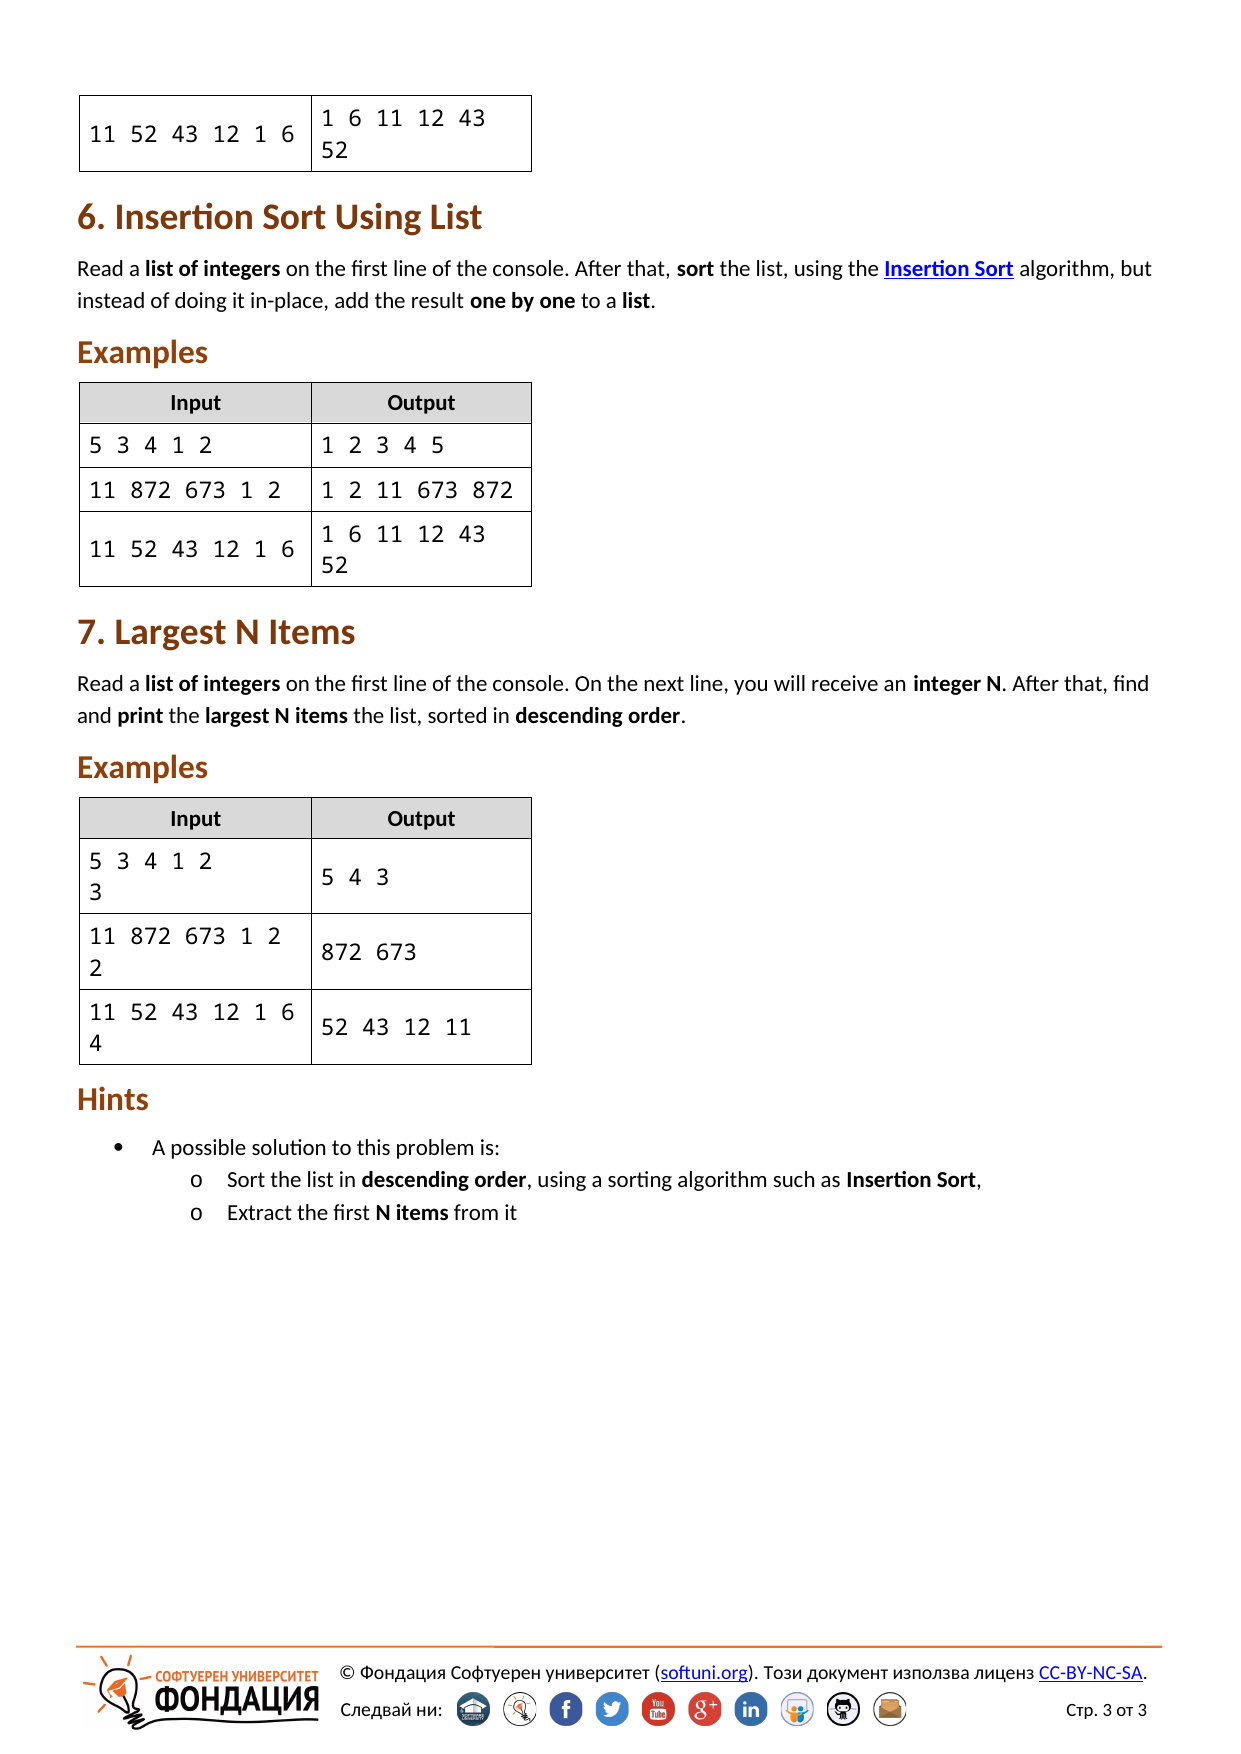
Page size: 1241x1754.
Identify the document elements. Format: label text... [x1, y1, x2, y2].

picture [827, 1692, 860, 1726]
text Read a list of integers on the first line of the console. On the next line, you will receive an integer N. After that, find and print the largest N items the list, sorted in descending order. [77, 669, 1163, 729]
picture [82, 1654, 319, 1730]
table_cell 5 3 4 1 2 3 [80, 839, 311, 913]
text Read a list of integers on the first line of the console. After that, sort the list, using the Insertion Sort algorithm, but instead of doing it in-place, add the result one by one to a list. [77, 254, 1163, 314]
list A possible solution to this problem is: [114, 1133, 1163, 1161]
picture [873, 1692, 907, 1726]
table_header Input [80, 383, 311, 422]
list Extract the first N items from it [189, 1198, 1163, 1228]
table_cell 11 52 43 12 1 6 4 [80, 990, 311, 1064]
table_cell 1 6 11 12 43 52 [312, 96, 531, 171]
picture [595, 1692, 629, 1726]
table_cell 5 3 4 1 2 [80, 424, 311, 467]
picture [549, 1692, 583, 1726]
subtitle Hints [77, 1078, 1163, 1118]
picture [457, 1692, 490, 1726]
table_cell 11 52 43 12 1 6 [80, 96, 311, 171]
picture [642, 1692, 675, 1726]
table_header Output [312, 798, 531, 838]
table_header Output [312, 383, 531, 422]
table_cell 5 4 3 [312, 839, 531, 913]
table_cell 1 2 11 673 872 [312, 468, 531, 511]
table_header Input [80, 798, 311, 838]
table_cell 11 872 673 1 2 2 [80, 914, 311, 989]
table_cell 52 43 12 11 [312, 990, 531, 1064]
table_cell 1 6 11 12 43 52 [312, 512, 531, 586]
table_cell 872 673 [312, 914, 531, 989]
picture [734, 1692, 768, 1726]
subtitle Insertion Sort Using List [77, 193, 1163, 238]
table_cell 1 2 3 4 5 [312, 424, 531, 467]
subtitle Examples [77, 746, 1163, 787]
subtitle Largest N Items [77, 608, 1163, 654]
picture [780, 1692, 814, 1726]
picture [688, 1692, 722, 1726]
table_cell 11 872 673 1 2 [80, 468, 311, 511]
subtitle Examples [77, 331, 1163, 371]
table_cell 11 52 43 12 1 6 [80, 512, 311, 586]
list Sort the list in descending order, using a sorting algorithm such as Insertion Sort, [189, 1165, 1163, 1194]
picture [503, 1692, 537, 1726]
